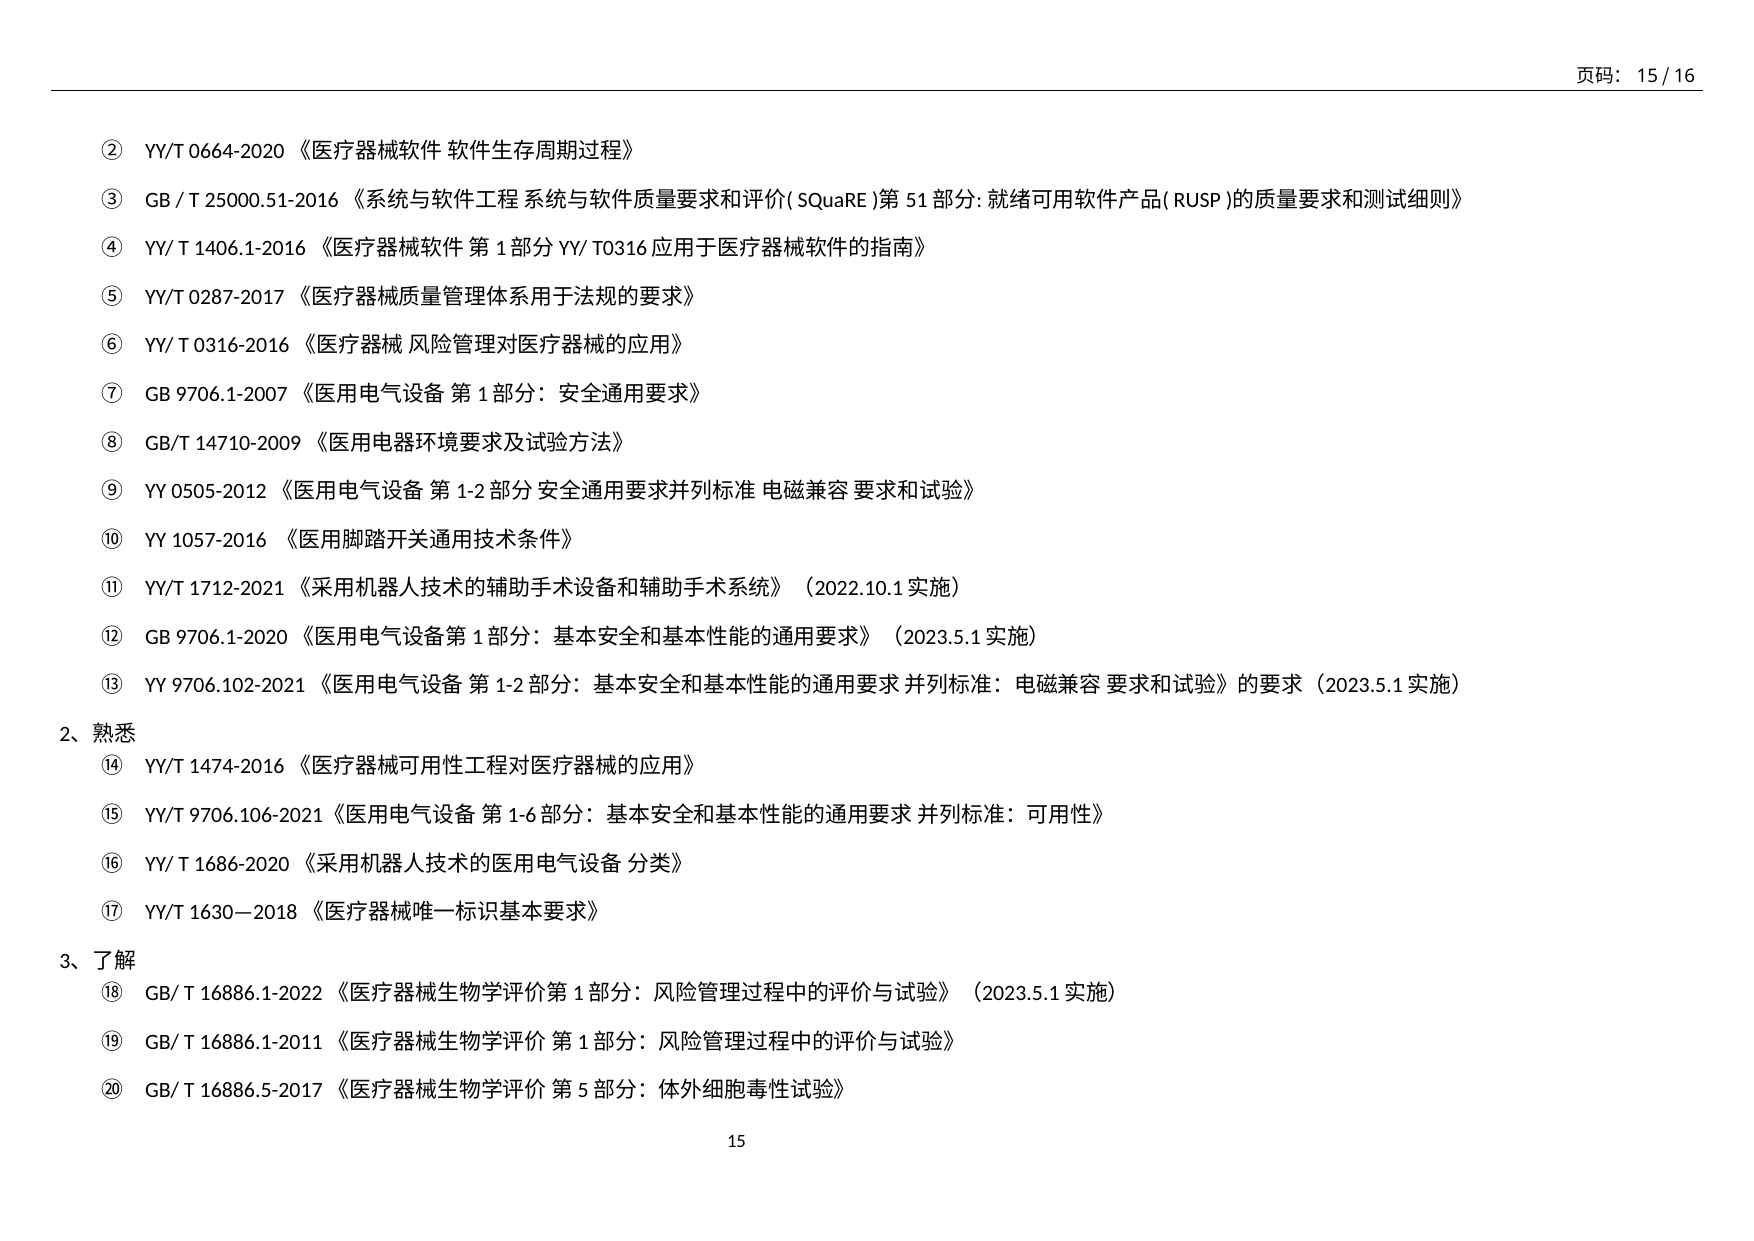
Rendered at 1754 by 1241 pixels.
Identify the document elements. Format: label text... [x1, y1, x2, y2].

list YY 9706.102-2021 《医用电气设备 第1-2部分：基本安全和基本性能的通用要求 并列标准：电磁兼容 要求和试验》的要求（2023.5.1实施） [59, 667, 1695, 699]
list YY/ T 1406.1-2016 《医疗器械软件 第1部分YY/ T0316应用于医疗器械软件的指南》 [59, 230, 1695, 263]
list YY 0505-2012 《医用电气设备 第1-2部分 安全通用要求并列标准 电磁兼容 要求和试验》 [59, 473, 1695, 505]
list YY/T 9706.106-2021《医用电气设备 第1-6部分：基本安全和基本性能的通用要求 并列标准：可用性》 [59, 797, 1695, 829]
list GB/T 14710-2009 《医用电器环境要求及试验方法》 [59, 424, 1695, 457]
list YY/T 1630—2018 《医疗器械唯一标识基本要求》 [59, 894, 1695, 926]
list YY/T 0287-2017 《医疗器械质量管理体系用于法规的要求》 [59, 278, 1695, 311]
list YY/T 1712-2021 《采用机器人技术的辅助手术设备和辅助手术系统》（2022.10.1实施） [59, 570, 1695, 602]
list YY/ T 1686-2020 《采用机器人技术的医用电气设备 分类》 [59, 845, 1695, 878]
list GB/ T 16886.1-2011 《医疗器械生物学评价 第1部分：风险管理过程中的评价与试验》 [59, 1023, 1695, 1056]
list GB / T 25000.51-2016 《系统与软件工程 系统与软件质量要求和评价( SQuaRE )第 51 部分: 就绪可用软件产品( RUSP )的质量要求和测试细则》 [59, 181, 1695, 214]
list GB/ T 16886.1-2022 《医疗器械生物学评价第1部分：风险管理过程中的评价与试验》（2023.5.1实施） [59, 975, 1695, 1008]
list GB 9706.1-2020 《医用电气设备第1部分：基本安全和基本性能的通用要求》（2023.5.1实施） [59, 618, 1695, 651]
list YY/T 1474-2016 《医疗器械可用性工程对医疗器械的应用》 [59, 748, 1695, 781]
list 了解 [59, 942, 1695, 975]
list YY 1057-2016 《医用脚踏开关通用技术条件》 [59, 521, 1695, 554]
list 熟悉 [59, 715, 1695, 748]
list YY/ T 0316-2016 《医疗器械 风险管理对医疗器械的应用》 [59, 327, 1695, 360]
list GB 9706.1-2007 《医用电气设备 第1部分：安全通用要求》 [59, 376, 1695, 408]
list GB/ T 16886.5-2017 《医疗器械生物学评价 第5部分：体外细胞毒性试验》 [59, 1072, 1695, 1105]
list YY/T 0664-2020 《医疗器械软件 软件生存周期过程》 [59, 133, 1695, 166]
